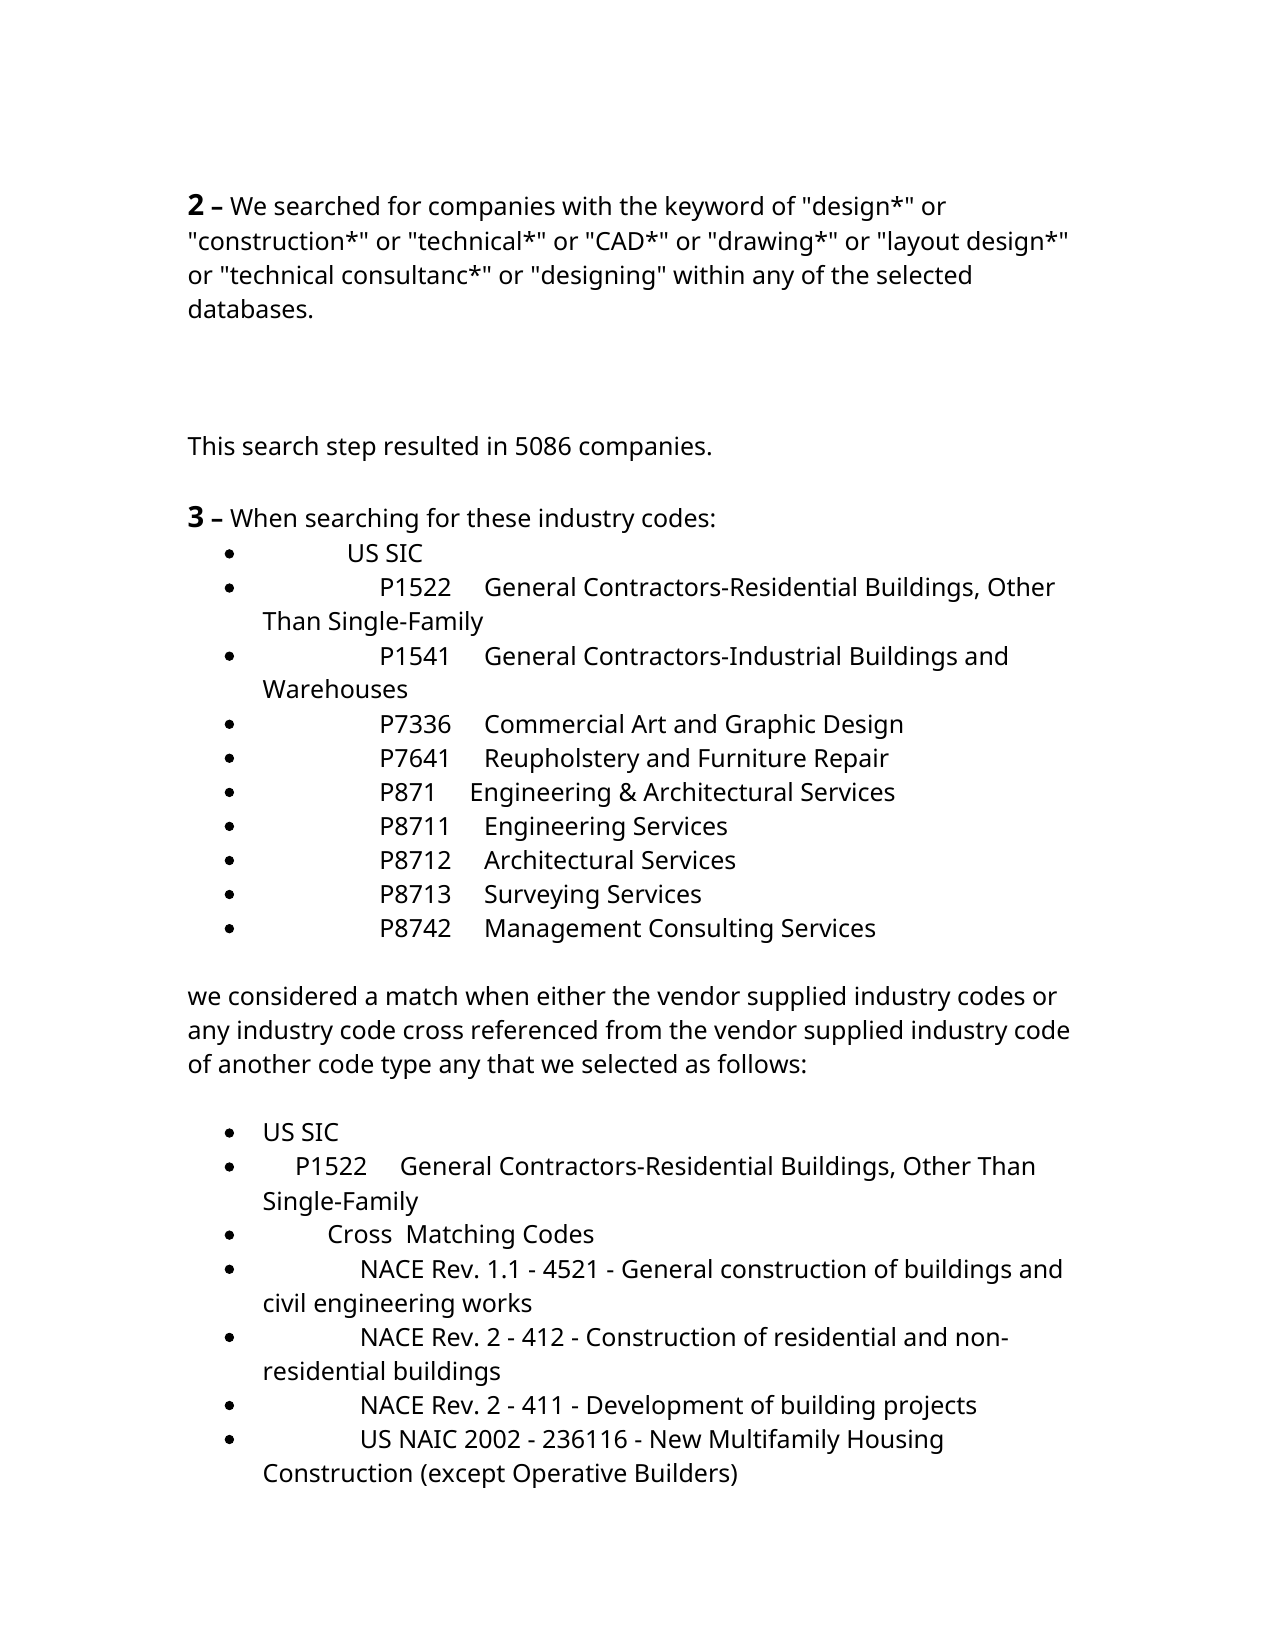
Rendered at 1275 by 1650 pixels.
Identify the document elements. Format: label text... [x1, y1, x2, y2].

list P7641 Reupholstery and Furniture Repair [225, 740, 1087, 774]
text 2 – We searched for companies with the keyword of "design*" or "construction*" or "technical*" or "CAD*" or "drawing*" or "layout design*" or "technical consultanc*" or "designing" within any of the selected databases. [187, 184, 1087, 326]
list P8713 Surveying Services [225, 877, 1087, 911]
list P7336 Commercial Art and Graphic Design [225, 706, 1087, 740]
list NACE Rev. 2 - 412 - Construction of residential and non-residential buildings [225, 1319, 1087, 1387]
text 3 – When searching for these industry codes: [187, 496, 1087, 536]
list US SIC [225, 1115, 1087, 1149]
list US SIC [225, 536, 1087, 570]
text This search step resulted in 5086 companies. [187, 428, 1087, 462]
list Cross Matching Codes [225, 1217, 1087, 1251]
list P871 Engineering & Architectural Services [225, 774, 1087, 808]
list P8742 Management Consulting Services [225, 911, 1087, 945]
list US NAIC 2002 - 236116 - New Multifamily Housing Construction (except Operative Builders) [225, 1422, 1087, 1490]
text we considered a match when either the vendor supplied industry codes or any industry code cross referenced from the vendor supplied industry code of another code type any that we selected as follows: [187, 979, 1087, 1081]
list P1522 General Contractors-Residential Buildings, Other Than Single-Family [225, 570, 1087, 638]
list NACE Rev. 1.1 - 4521 - General construction of buildings and civil engineering works [225, 1251, 1087, 1319]
list P8711 Engineering Services [225, 808, 1087, 842]
list P8712 Architectural Services [225, 842, 1087, 877]
list P1522 General Contractors-Residential Buildings, Other Than Single-Family [225, 1149, 1087, 1217]
list P1541 General Contractors-Industrial Buildings and Warehouses [225, 638, 1087, 706]
list NACE Rev. 2 - 411 - Development of building projects [225, 1387, 1087, 1422]
